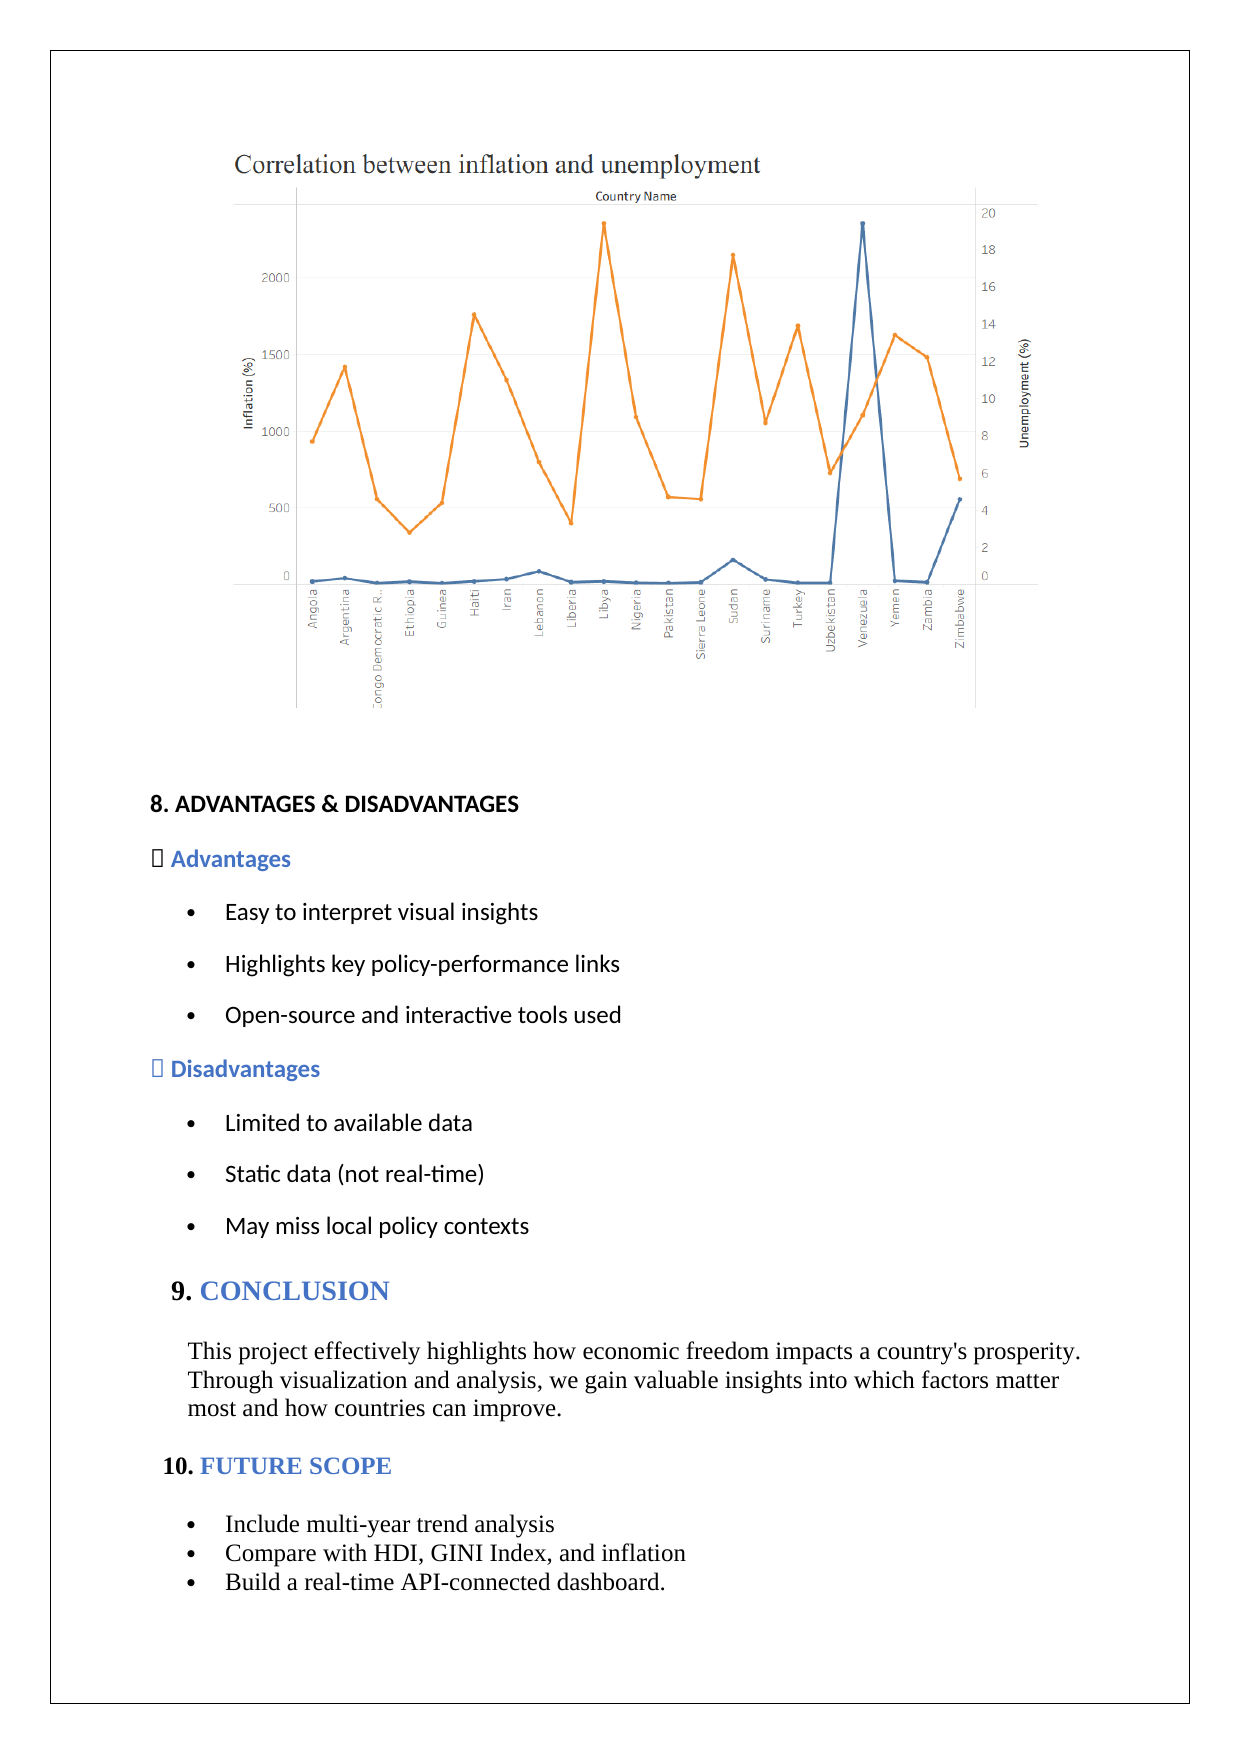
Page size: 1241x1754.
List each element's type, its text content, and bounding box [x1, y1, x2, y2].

text This project effectively highlights how economic freedom impacts a country's prosperity. Through visualization and analysis, we gain valuable insights into which factors matter most and how countries can improve. [187, 1336, 1090, 1422]
text 9. CONCLUSION [150, 1274, 1090, 1307]
list Include multi-year trend analysis [187, 1509, 1090, 1538]
text 8. ADVANTAGES & DISADVANTAGES [150, 789, 1090, 819]
text ✅ Advantages [150, 840, 1090, 874]
picture [225, 150, 1166, 708]
list Limited to available data [187, 1107, 1090, 1137]
list May miss local policy contexts [187, 1210, 1090, 1241]
list Easy to interpret visual insights [187, 896, 1090, 927]
list Highlights key policy-performance links [187, 948, 1090, 978]
list Static data (not real-time) [187, 1159, 1090, 1189]
text ❌ Disadvantages [150, 1051, 1090, 1085]
list Build a real-time API-connected dashboard. [187, 1567, 1090, 1596]
list Open-source and interactive tools used [187, 999, 1090, 1030]
list Compare with HDI, GINI Index, and inflation [187, 1538, 1090, 1567]
text 10. FUTURE SCOPE [150, 1451, 1090, 1480]
